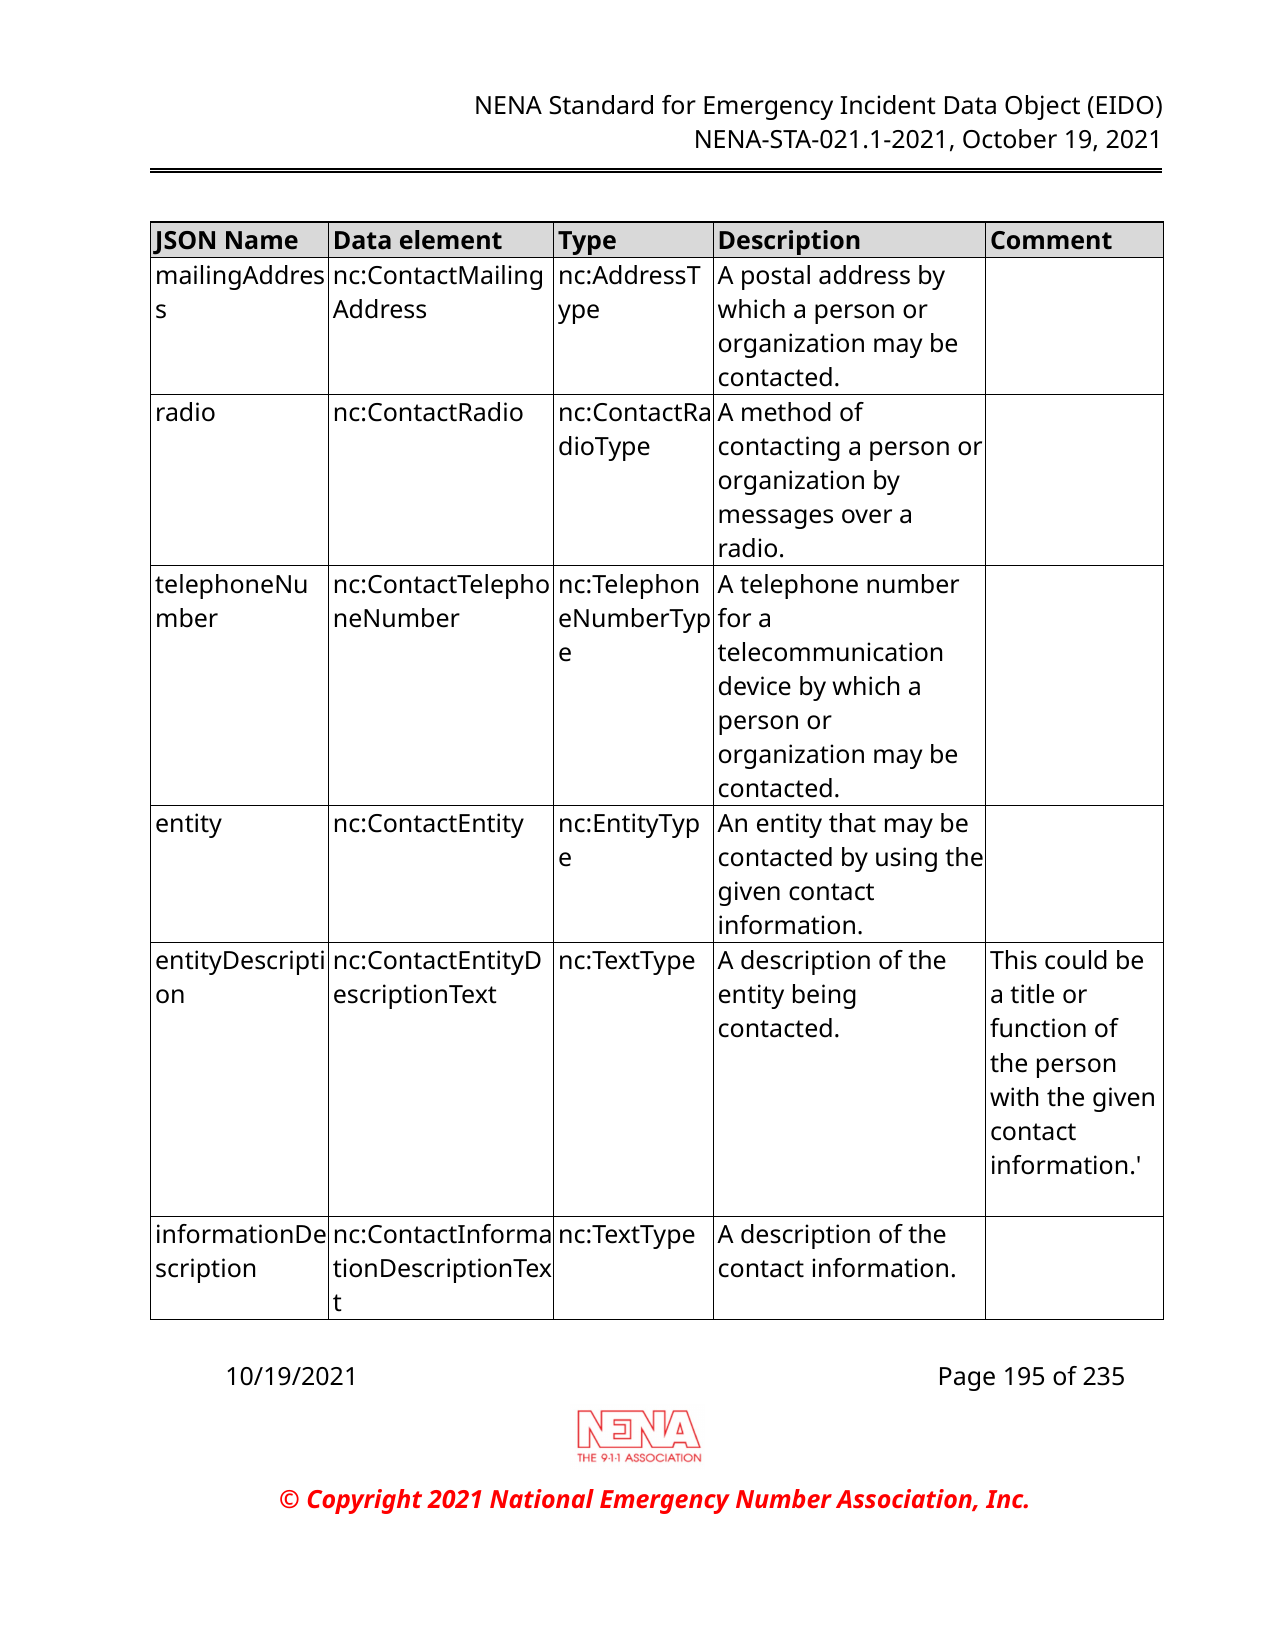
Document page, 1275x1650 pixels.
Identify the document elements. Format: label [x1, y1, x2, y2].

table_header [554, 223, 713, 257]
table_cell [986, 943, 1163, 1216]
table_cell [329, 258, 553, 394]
picture [569, 1404, 706, 1470]
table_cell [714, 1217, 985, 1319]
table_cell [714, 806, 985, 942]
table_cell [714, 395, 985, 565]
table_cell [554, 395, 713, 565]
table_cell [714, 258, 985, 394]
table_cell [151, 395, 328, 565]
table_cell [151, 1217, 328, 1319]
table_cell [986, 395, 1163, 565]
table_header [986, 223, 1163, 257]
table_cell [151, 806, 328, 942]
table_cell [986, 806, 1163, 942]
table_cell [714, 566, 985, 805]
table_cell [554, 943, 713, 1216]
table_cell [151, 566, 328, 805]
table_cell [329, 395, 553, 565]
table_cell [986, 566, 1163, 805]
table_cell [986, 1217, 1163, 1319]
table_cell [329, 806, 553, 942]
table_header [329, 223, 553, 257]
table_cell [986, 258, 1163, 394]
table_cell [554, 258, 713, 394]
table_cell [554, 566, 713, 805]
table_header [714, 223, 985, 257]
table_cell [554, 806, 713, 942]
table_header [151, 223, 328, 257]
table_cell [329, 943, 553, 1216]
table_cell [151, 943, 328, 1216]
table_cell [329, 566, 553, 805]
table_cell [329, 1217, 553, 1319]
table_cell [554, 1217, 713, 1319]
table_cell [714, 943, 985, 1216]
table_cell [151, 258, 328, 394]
